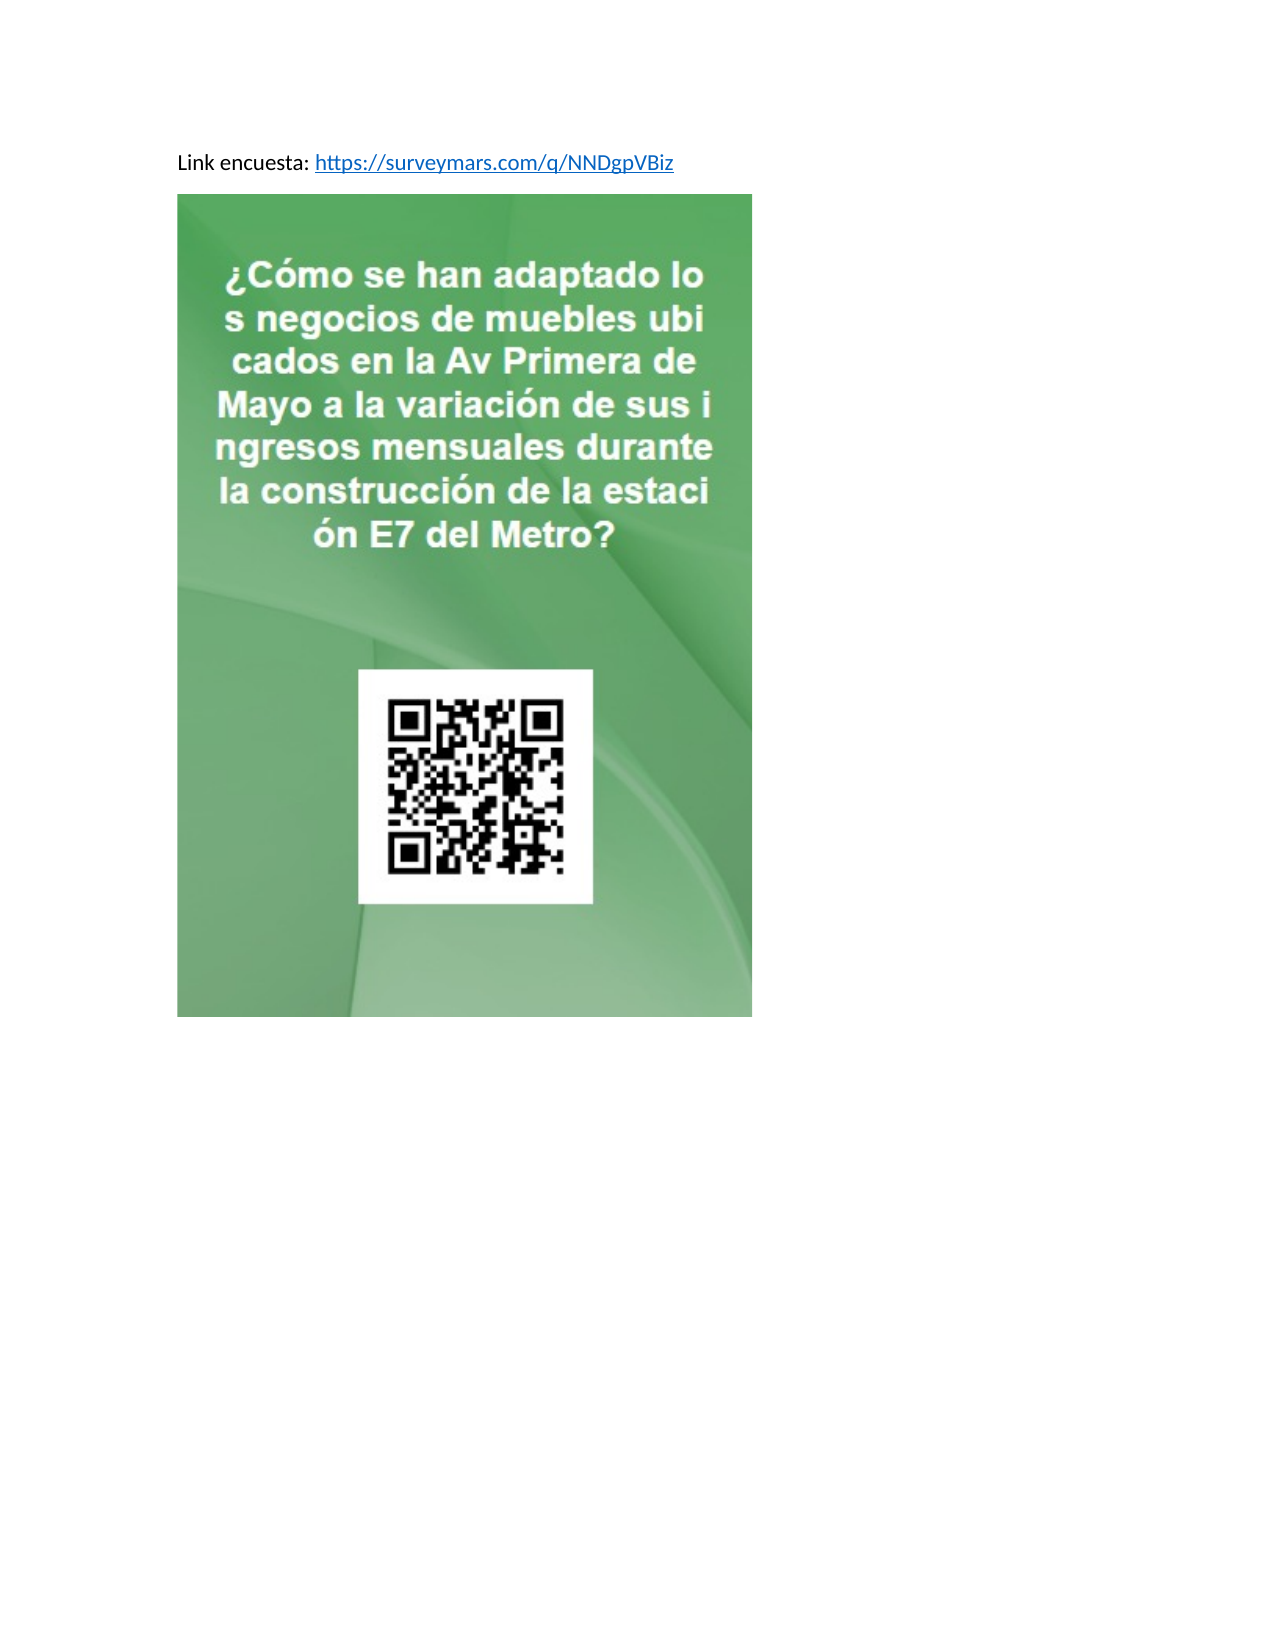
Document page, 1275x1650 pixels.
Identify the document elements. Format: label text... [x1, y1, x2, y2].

picture [177, 194, 753, 1017]
text Link encuesta: https://surveymars.com/q/NNDgpVBiz [177, 148, 1098, 176]
